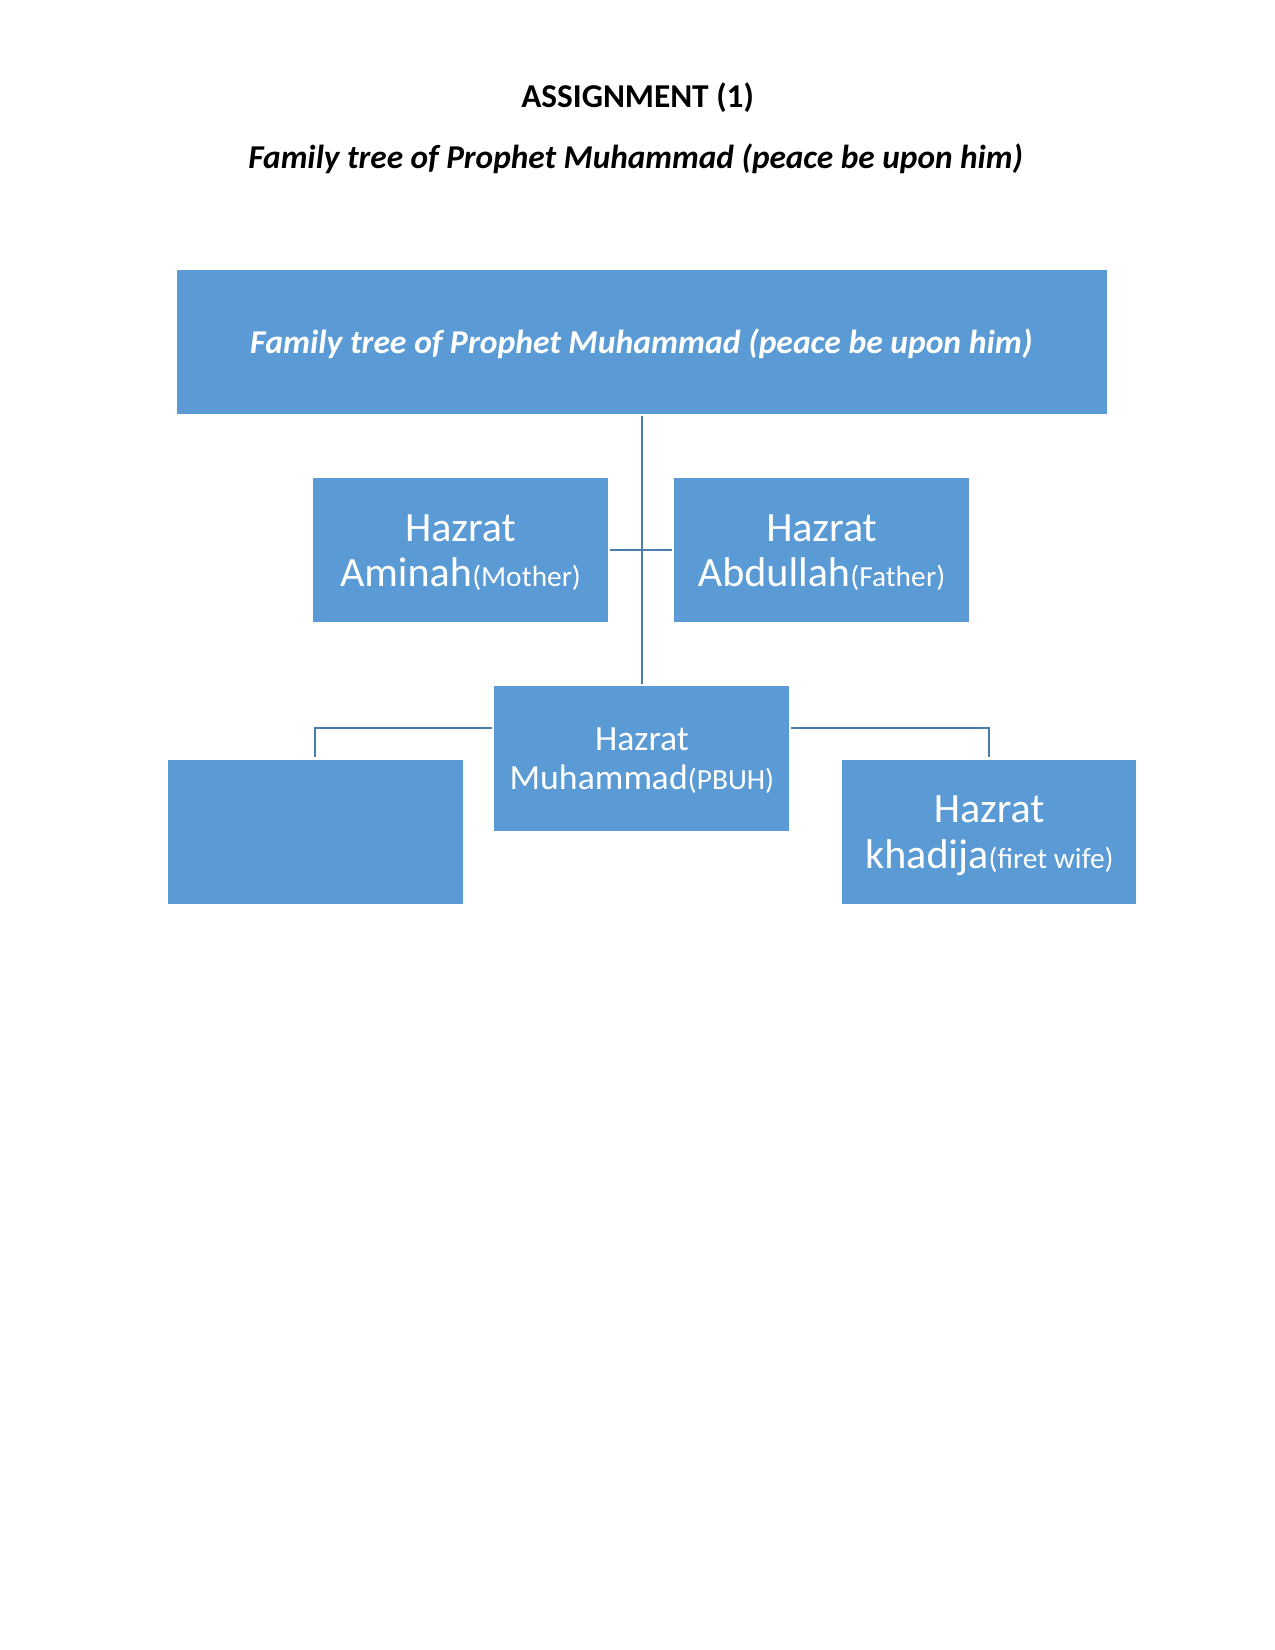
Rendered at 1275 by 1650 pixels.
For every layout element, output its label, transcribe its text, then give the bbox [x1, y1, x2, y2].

text ASSIGNMENT (1) [75, 75, 1200, 116]
text Family tree of Prophet Muhammad (peace be upon him) [75, 136, 1200, 176]
